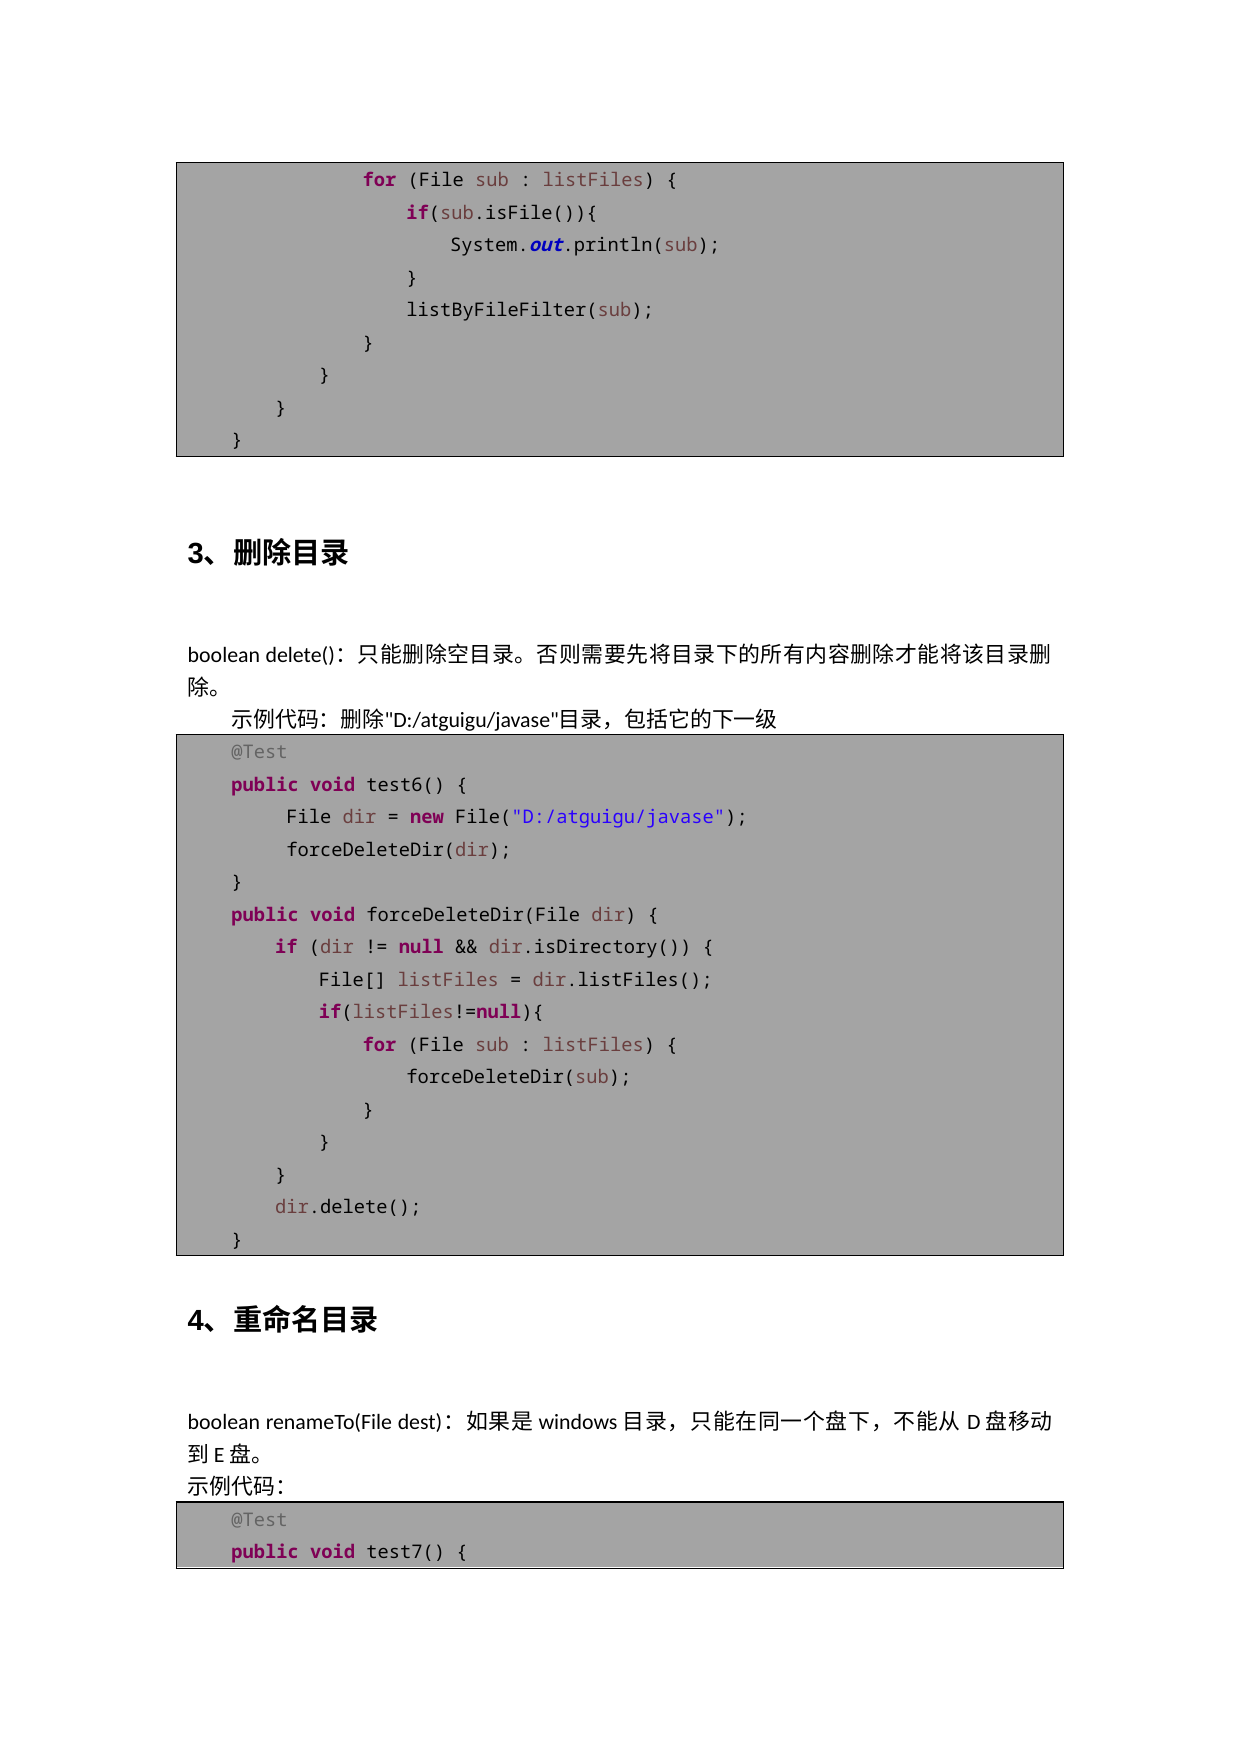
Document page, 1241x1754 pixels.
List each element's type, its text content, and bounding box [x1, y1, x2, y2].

text boolean delete()：只能删除空目录。否则需要先将目录下的所有内容删除才能将该目录删除。 [187, 637, 1053, 702]
subtitle 4、重命名目录 [187, 1285, 1053, 1350]
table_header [177, 1503, 1063, 1567]
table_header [177, 163, 1063, 456]
list boolean renameTo(File dest)：如果是windows目录，只能在同一个盘下，不能从D盘移动到E盘。 [187, 1404, 1053, 1469]
text 示例代码：删除"D:/atguigu/javase"目录，包括它的下一级 [187, 702, 1053, 734]
subtitle 3、删除目录 [187, 518, 1053, 583]
table_header @Test public void test6() { File dir = new File("D:/atguigu/javase"); forceDeleteDir(dir); } public void forceDeleteDir(File dir) { if (dir != null && dir.isDirectory()) { File[] listFiles = dir.listFiles(); if(listFiles!=null){ for (File sub : listFiles) { forceDeleteDir(sub); } } } dir.delete(); } [177, 735, 1063, 1255]
list 示例代码： [187, 1469, 1053, 1501]
